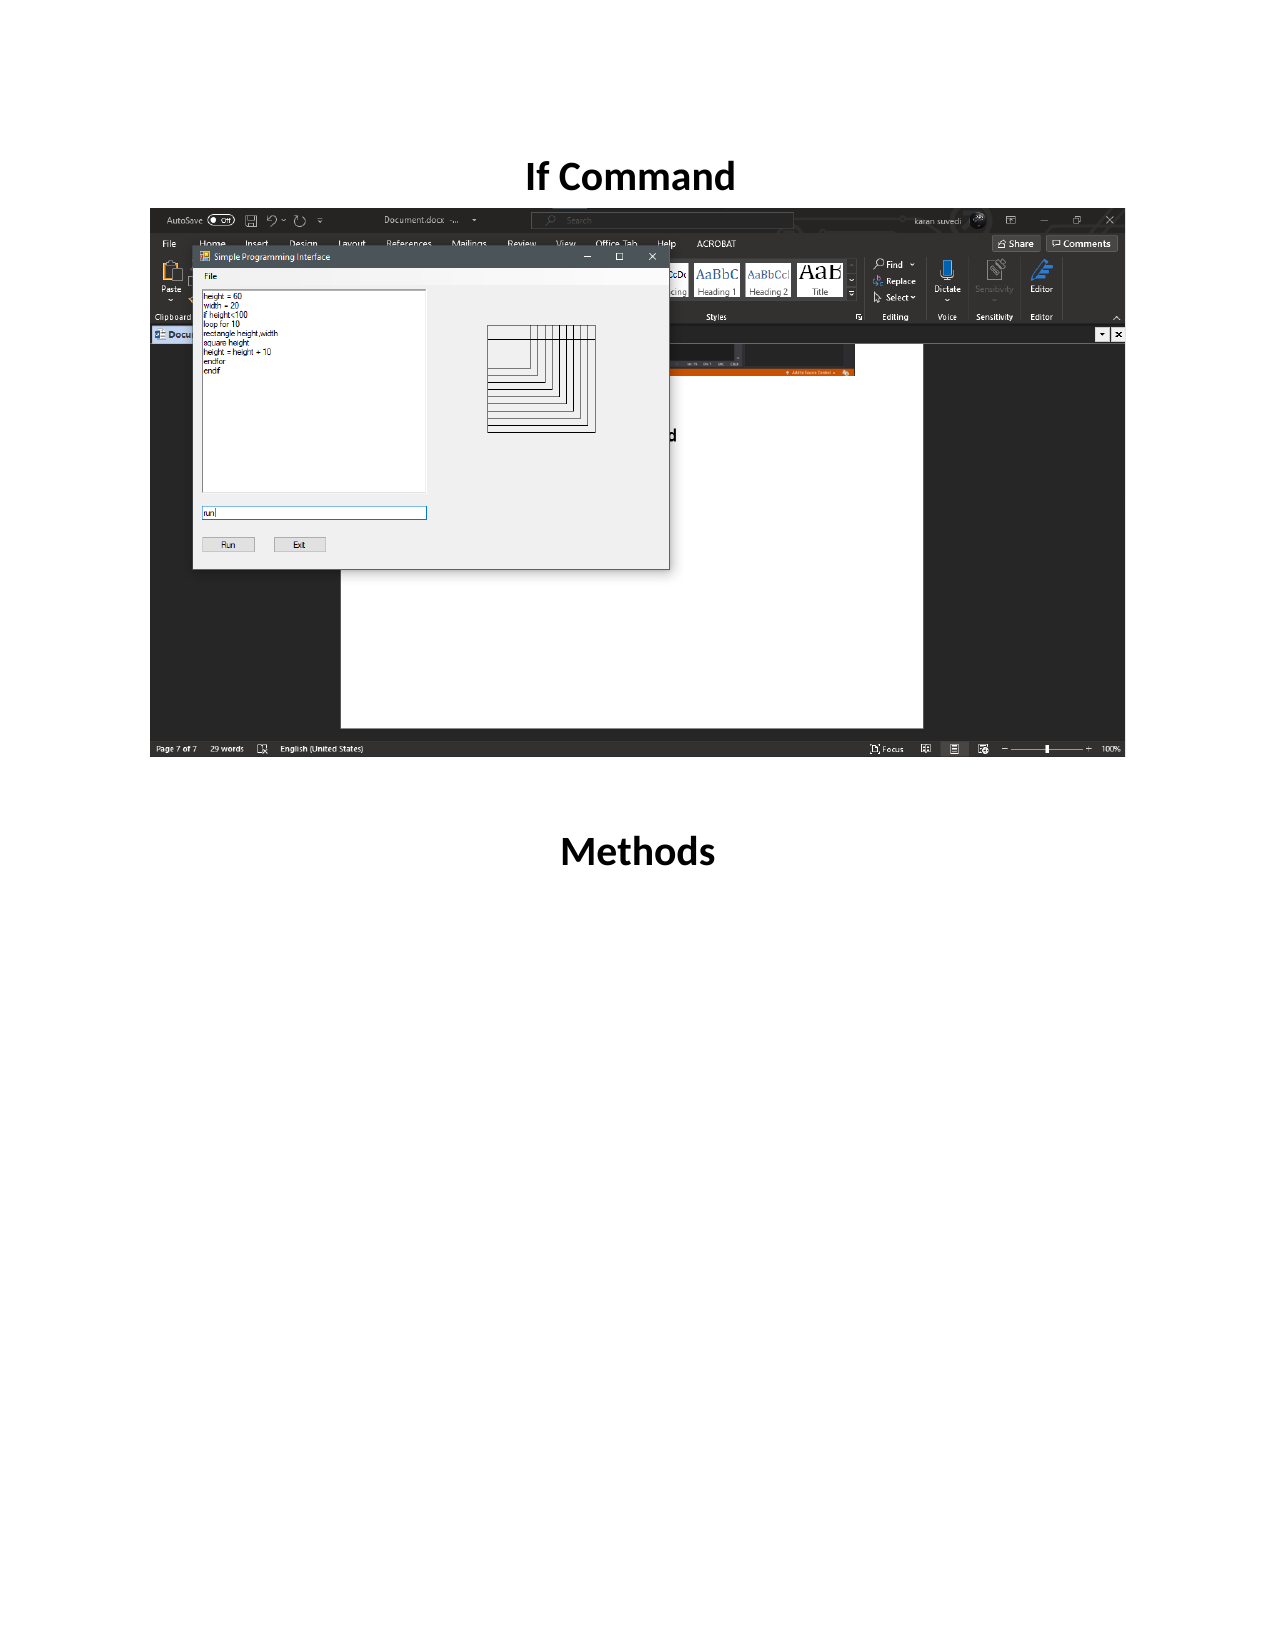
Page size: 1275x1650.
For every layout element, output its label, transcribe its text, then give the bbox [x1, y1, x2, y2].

text Methods [150, 825, 1125, 876]
picture [150, 208, 1125, 757]
text If Command [150, 150, 1125, 201]
